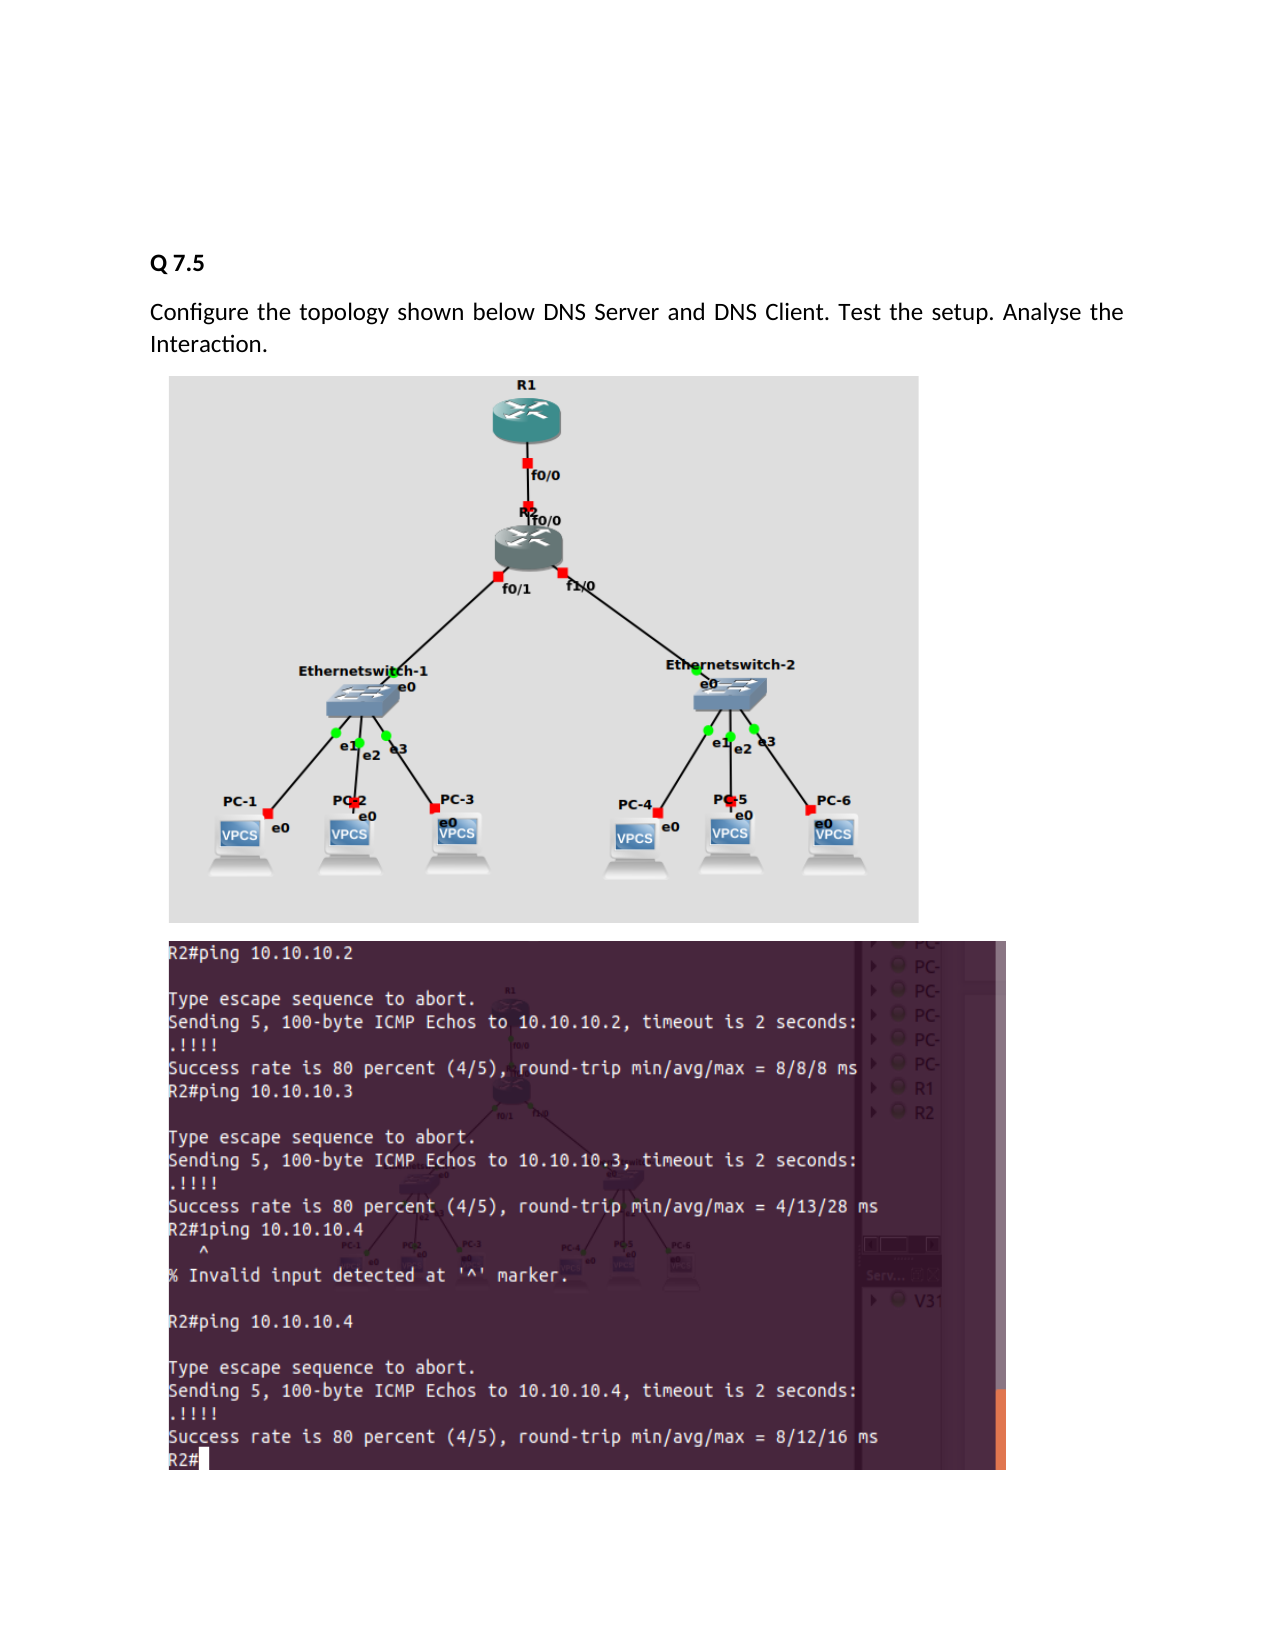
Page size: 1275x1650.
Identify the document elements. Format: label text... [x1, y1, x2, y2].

text Q 7.5 [150, 247, 1125, 278]
text Configure the topology shown below DNS Server and DNS Client. Test the setup. Analyse the Interaction. [150, 296, 1125, 358]
